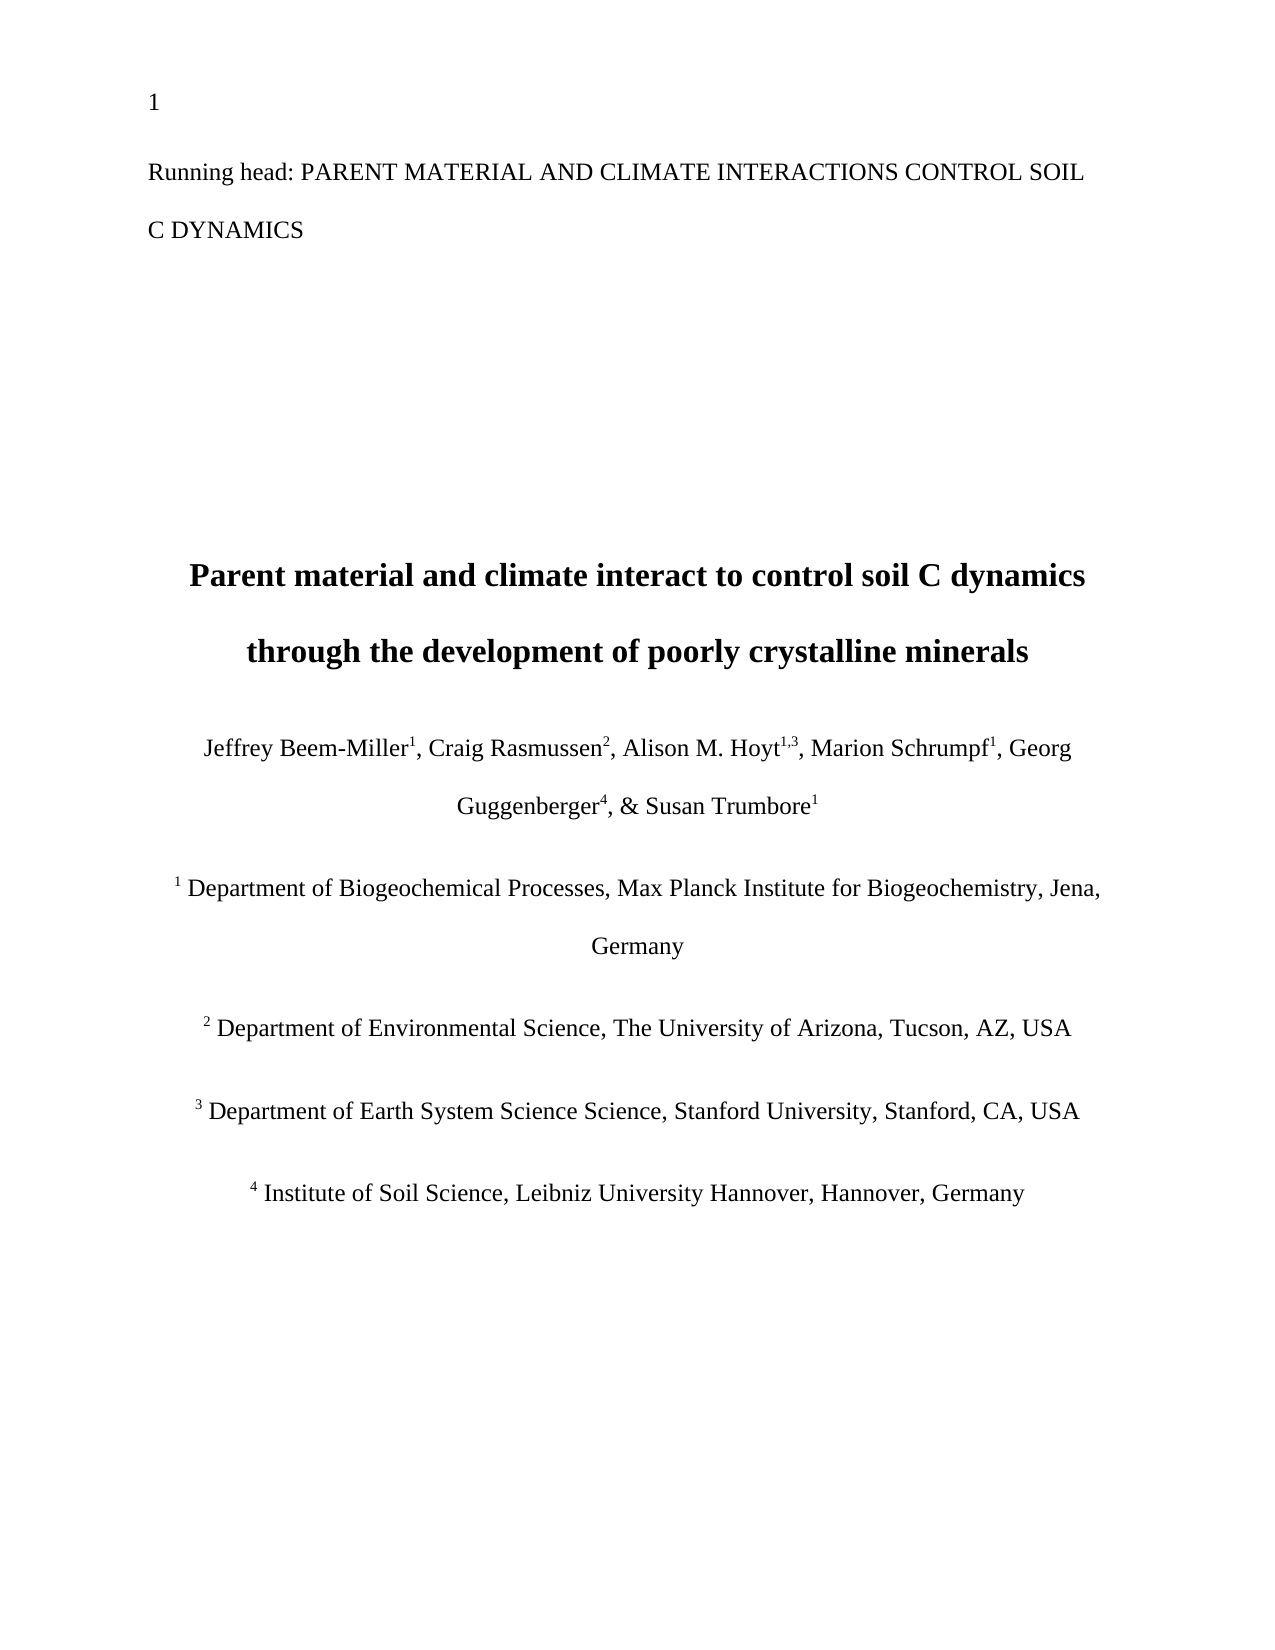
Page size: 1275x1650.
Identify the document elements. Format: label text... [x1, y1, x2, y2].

text 2 Department of Environmental Science, The University of Arizona, Tucson, AZ, USA [148, 1013, 1127, 1042]
text Jeffrey Beem-Miller1, Craig Rasmussen2, Alison M. Hoyt1,3, Marion Schrumpf1, Georg Guggenberger4, & Susan Trumbore1 [148, 733, 1127, 819]
text 4 Institute of Soil Science, Leibniz University Hannover, Hannover, Germany [148, 1178, 1127, 1207]
title Parent material and climate interact to control soil C dynamics through the development of poorly crystalline minerals [148, 555, 1127, 670]
text 1 Department of Biogeochemical Processes, Max Planck Institute for Biogeochemistry, Jena, Germany [148, 873, 1127, 959]
text 3 Department of Earth System Science Science, Stanford University, Stanford, CA, USA [148, 1096, 1127, 1124]
